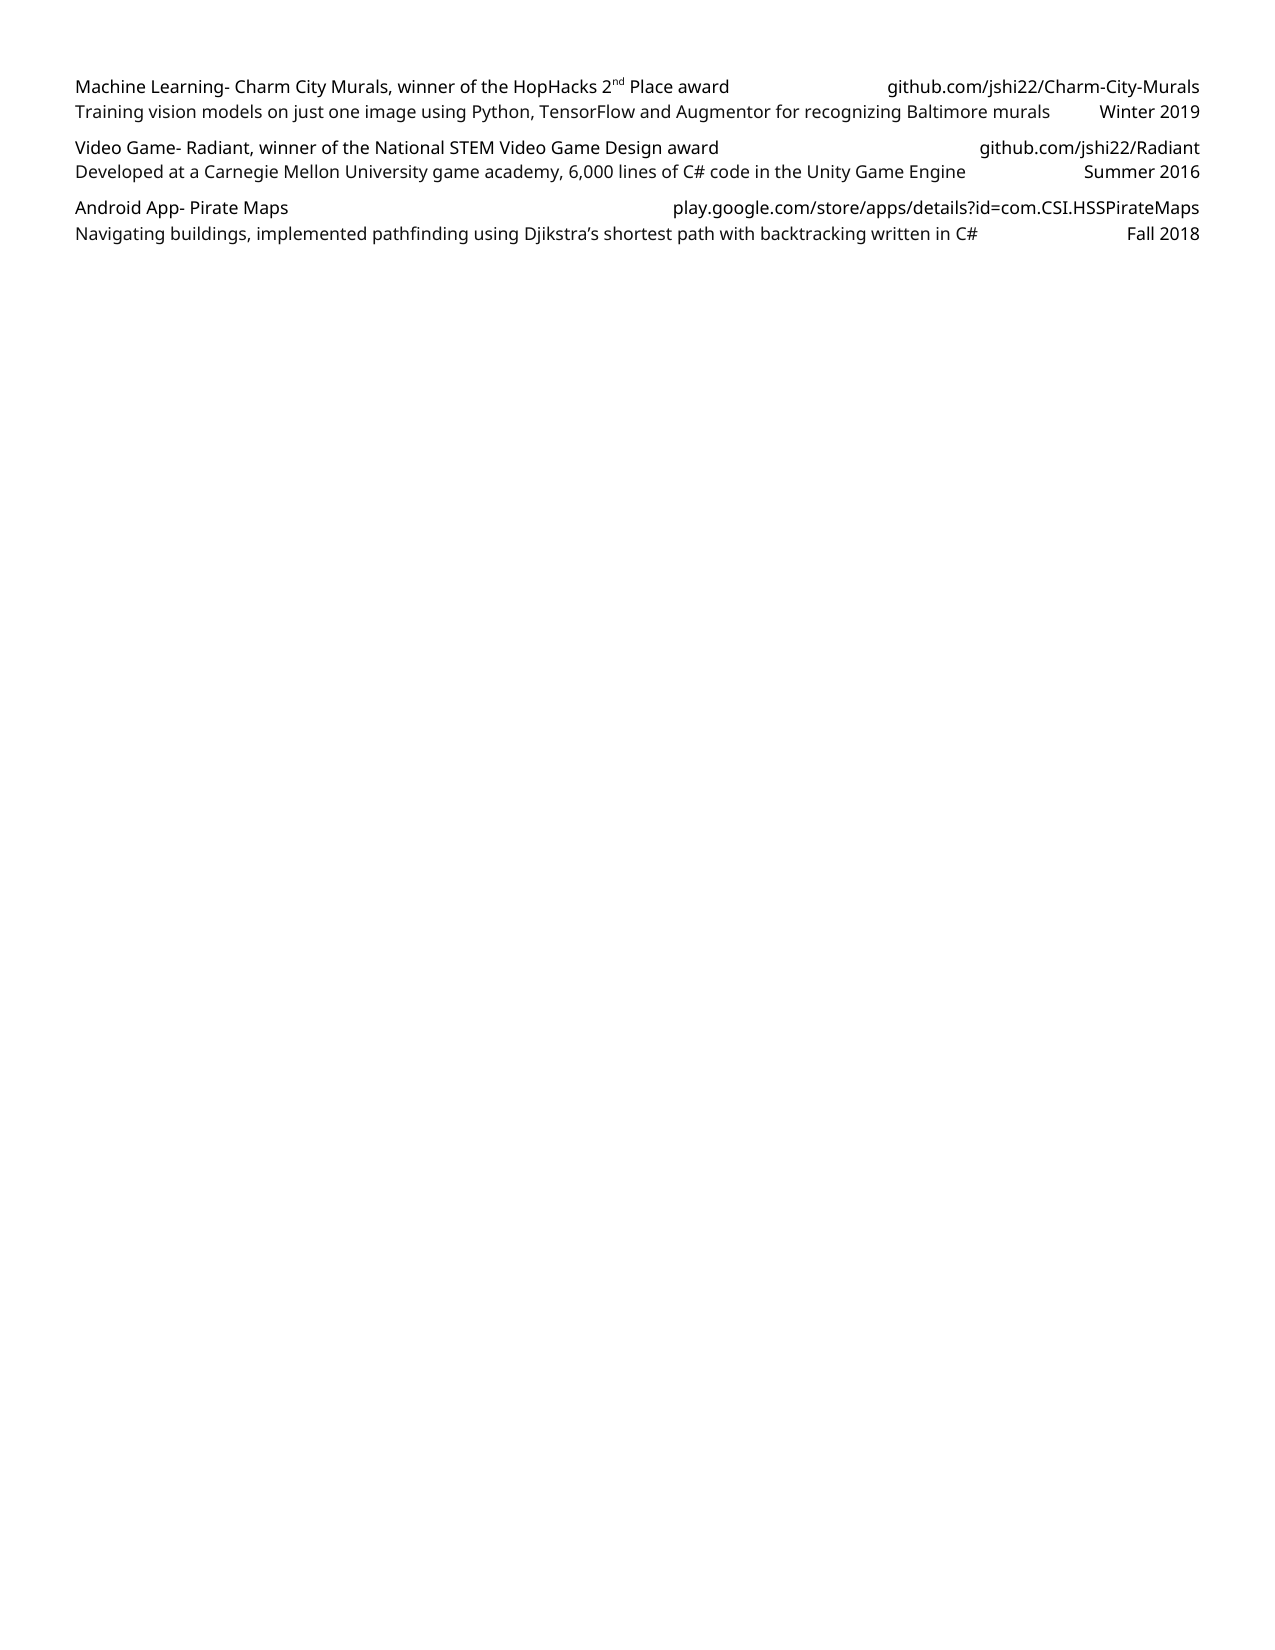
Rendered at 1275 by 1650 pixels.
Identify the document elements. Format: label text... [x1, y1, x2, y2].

text Developed at a Carnegie Mellon University game academy, 6,000 lines of C# code in the Unity Game Engine Summer 2016 [75, 159, 1200, 184]
text Navigating buildings, implemented pathfinding using Djikstra’s shortest path with backtracking written in C# Fall 2018 [75, 222, 1200, 246]
text Android App- Pirate Maps play.google.com/store/apps/details?id=com.CSI.HSSPirateMaps [75, 196, 1200, 220]
text Training vision models on just one image using Python, TensorFlow and Augmentor for recognizing Baltimore murals Winter 2019 [75, 99, 1200, 123]
text Machine Learning- Charm City Murals, winner of the HopHacks 2nd Place award github.com/jshi22/Charm-City-Murals [75, 75, 1200, 99]
text Video Game- Radiant, winner of the National STEM Video Game Design award github.com/jshi22/Radiant [75, 135, 1200, 159]
